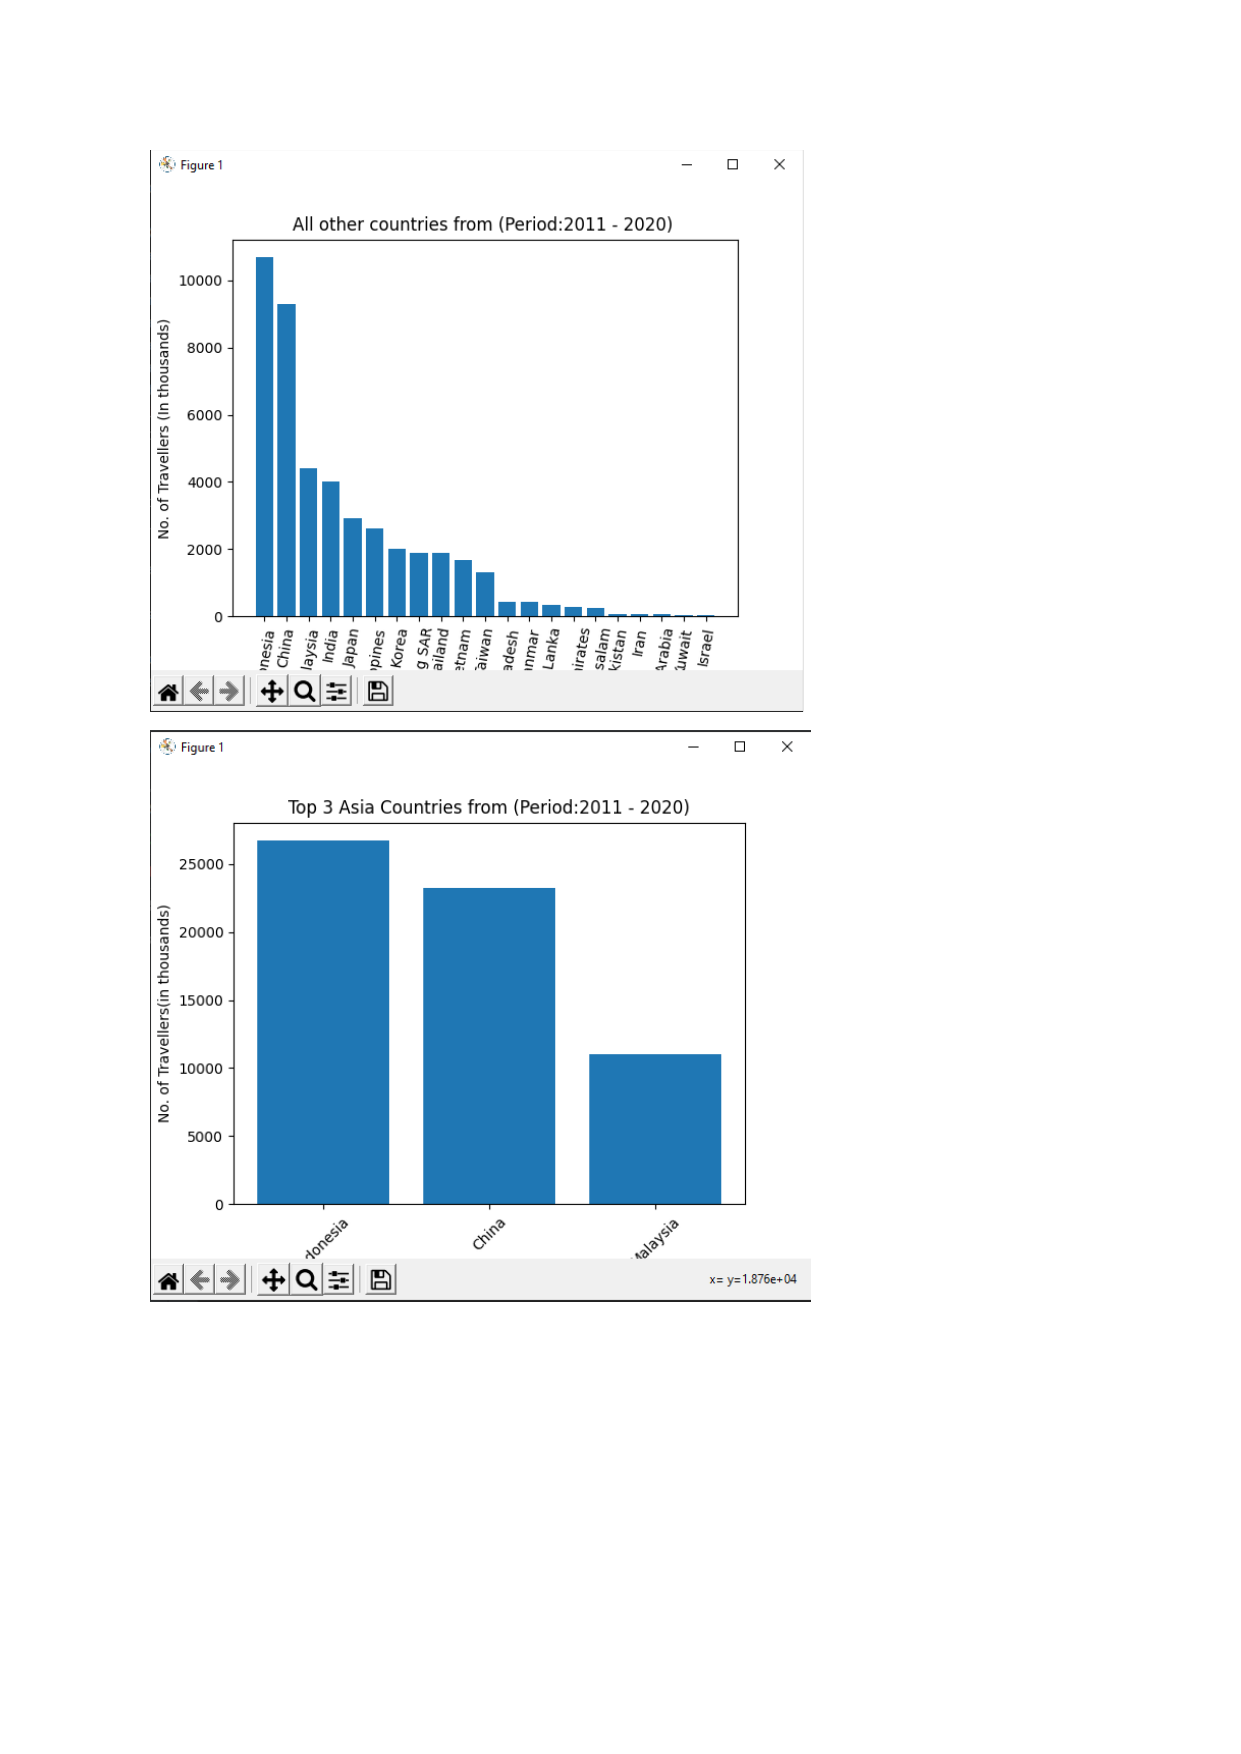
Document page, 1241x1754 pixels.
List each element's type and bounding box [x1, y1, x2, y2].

picture [150, 150, 804, 712]
picture [150, 730, 811, 1302]
